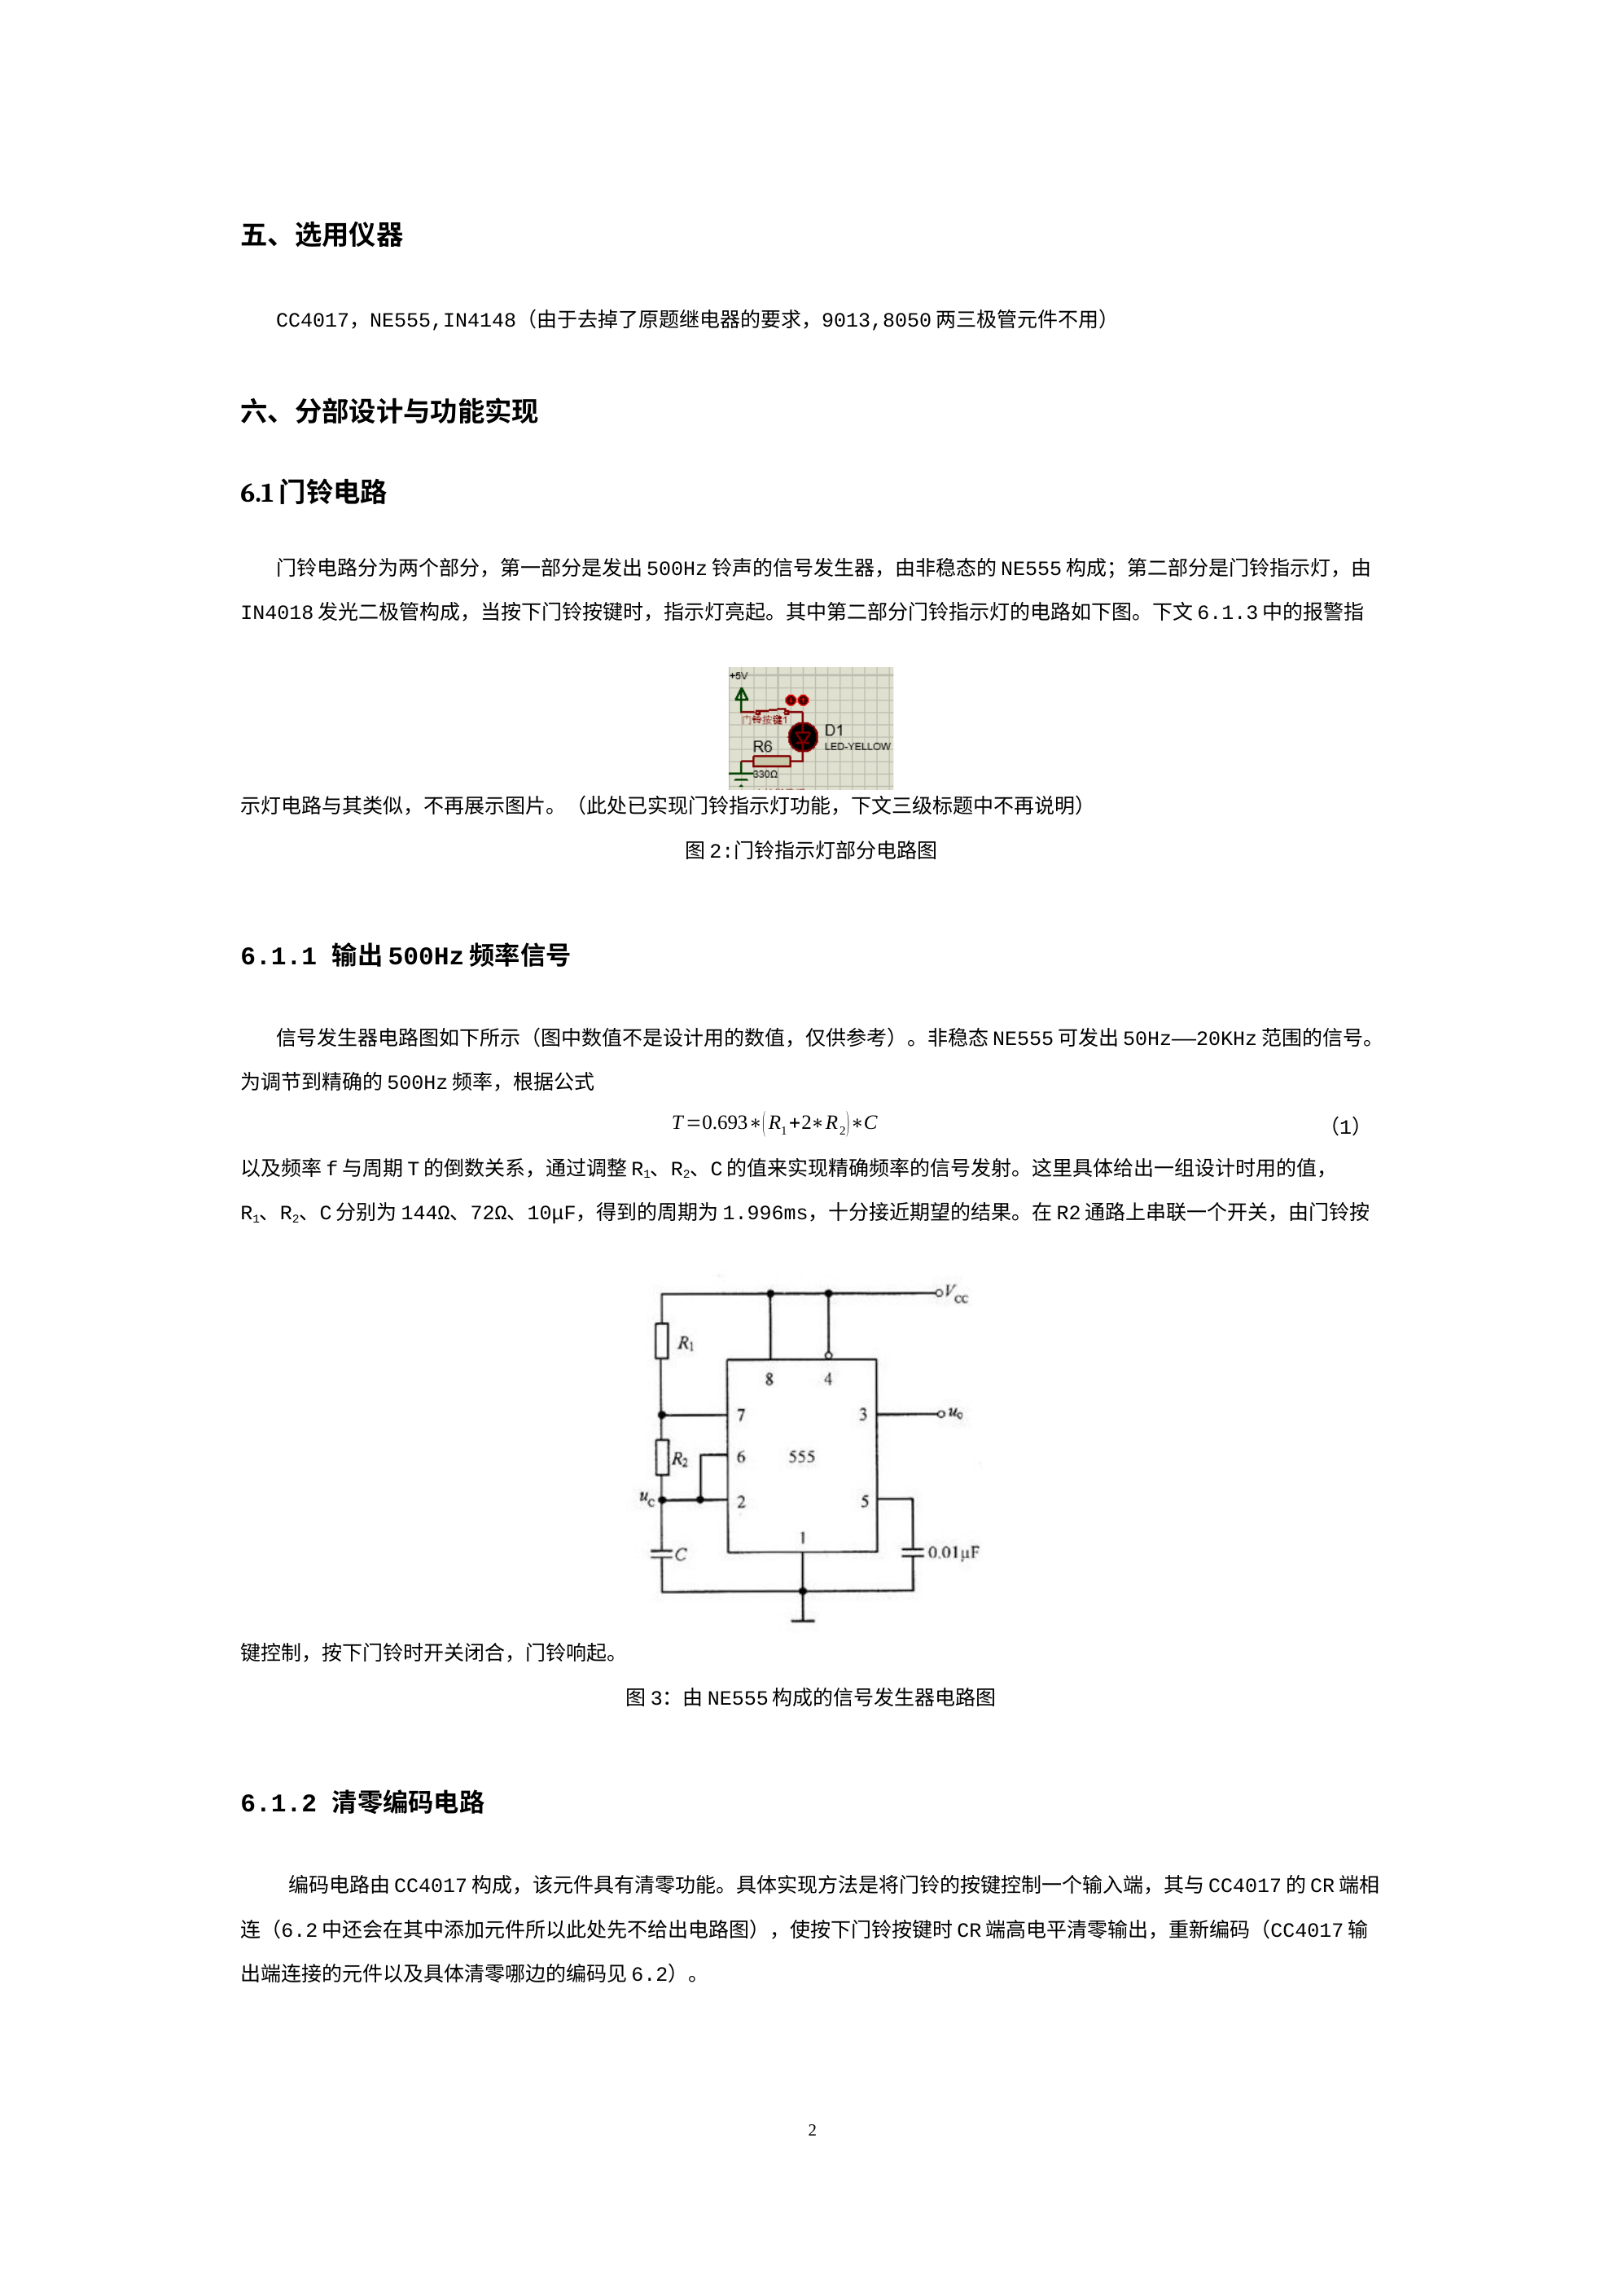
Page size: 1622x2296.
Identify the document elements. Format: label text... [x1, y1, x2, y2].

picture [606, 1267, 1016, 1637]
subtitle 六、分部设计与功能实现 [240, 389, 1382, 429]
text 门铃电路分为两个部分，第一部分是发出500Hz铃声的信号发生器，由非稳态的NE555构成；第二部分是门铃指示灯，由IN4018发光二极管构成，当按下门铃按键时，指示灯亮起。其中第二部分门铃指示灯的电路如下图。下文6.1.3中的报警指示灯电路与其类似，不再展示图片。（此处已实现门铃指示灯功能，下文三级标题中不再说明） [240, 551, 1382, 819]
text 图2:门铃指示灯部分电路图 [240, 834, 1382, 864]
text CC4017，NE555,IN4148（由于去掉了原题继电器的要求，9013,8050两三极管元件不用） [240, 303, 1382, 333]
text 图3：由NE555构成的信号发生器电路图 [240, 1681, 1382, 1711]
subtitle 6.1.1 输出500Hz频率信号 [240, 935, 1382, 972]
text 编码电路由CC4017构成，该元件具有清零功能。具体实现方法是将门铃的按键控制一个输入端，其与CC4017的CR端相连（6.2中还会在其中添加元件所以此处先不给出电路图），使按下门铃按键时CR端高电平清零输出，重新编码（CC4017输出端连接的元件以及具体清零哪边的编码见6.2）。 [240, 1868, 1382, 1987]
text 信号发生器电路图如下所示（图中数值不是设计用的数值，仅供参考）。非稳态NE555可发出50Hz——20KHz范围的信号。为调节到精确的500Hz频率，根据公式 [240, 1021, 1382, 1095]
picture [728, 667, 894, 790]
table_header （1） [1310, 1111, 1381, 1152]
subtitle 五、选用仪器 [240, 213, 1382, 252]
subtitle 6.1.2 清零编码电路 [240, 1782, 1382, 1820]
table_header [240, 1111, 1310, 1152]
subtitle 6.1门铃电路 [240, 471, 1382, 510]
